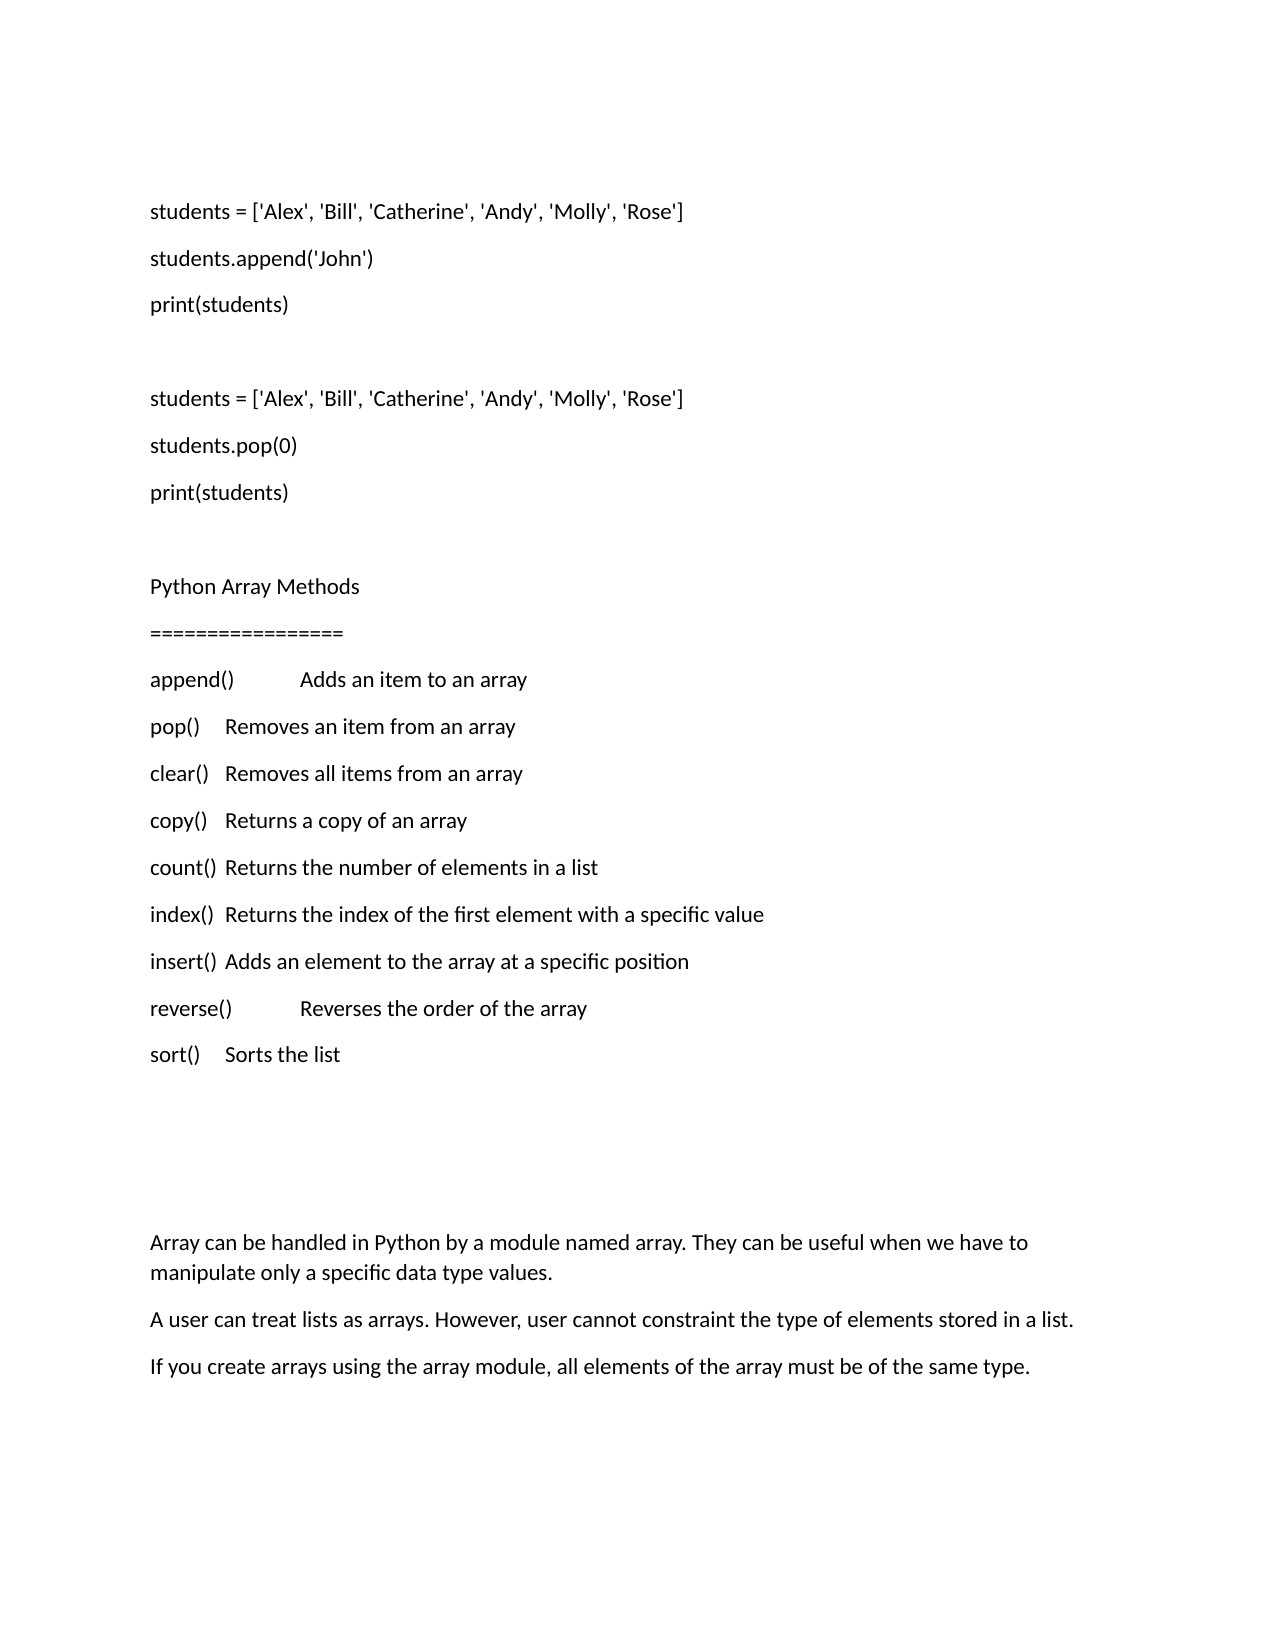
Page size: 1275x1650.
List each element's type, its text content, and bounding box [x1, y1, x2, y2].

text Python Array Methods [150, 572, 1125, 600]
text A user can treat lists as arrays. However, user cannot constraint the type of elements stored in a list. [150, 1305, 1125, 1333]
text reverse() Reverses the order of the array [150, 994, 1125, 1022]
text sort() Sorts the list [150, 1041, 1125, 1069]
text print(students) [150, 478, 1125, 506]
text If you create arrays using the array module, all elements of the array must be of the same type. [150, 1352, 1125, 1380]
text copy() Returns a copy of an array [150, 806, 1125, 834]
text Array can be handled in Python by a module named array. They can be useful when we have to manipulate only a specific data type values. [150, 1228, 1125, 1286]
text ================= [150, 619, 1125, 647]
text students = ['Alex', 'Bill', 'Catherine', 'Andy', 'Molly', 'Rose'] [150, 197, 1125, 225]
text students.pop(0) [150, 431, 1125, 459]
text pop() Removes an item from an array [150, 712, 1125, 741]
text print(students) [150, 291, 1125, 319]
text count() Returns the number of elements in a list [150, 853, 1125, 881]
text students.append('John') [150, 244, 1125, 272]
text students = ['Alex', 'Bill', 'Catherine', 'Andy', 'Molly', 'Rose'] [150, 384, 1125, 412]
text insert() Adds an element to the array at a specific position [150, 947, 1125, 975]
text index() Returns the index of the first element with a specific value [150, 900, 1125, 928]
text append() Adds an item to an array [150, 666, 1125, 694]
text clear() Removes all items from an array [150, 759, 1125, 787]
